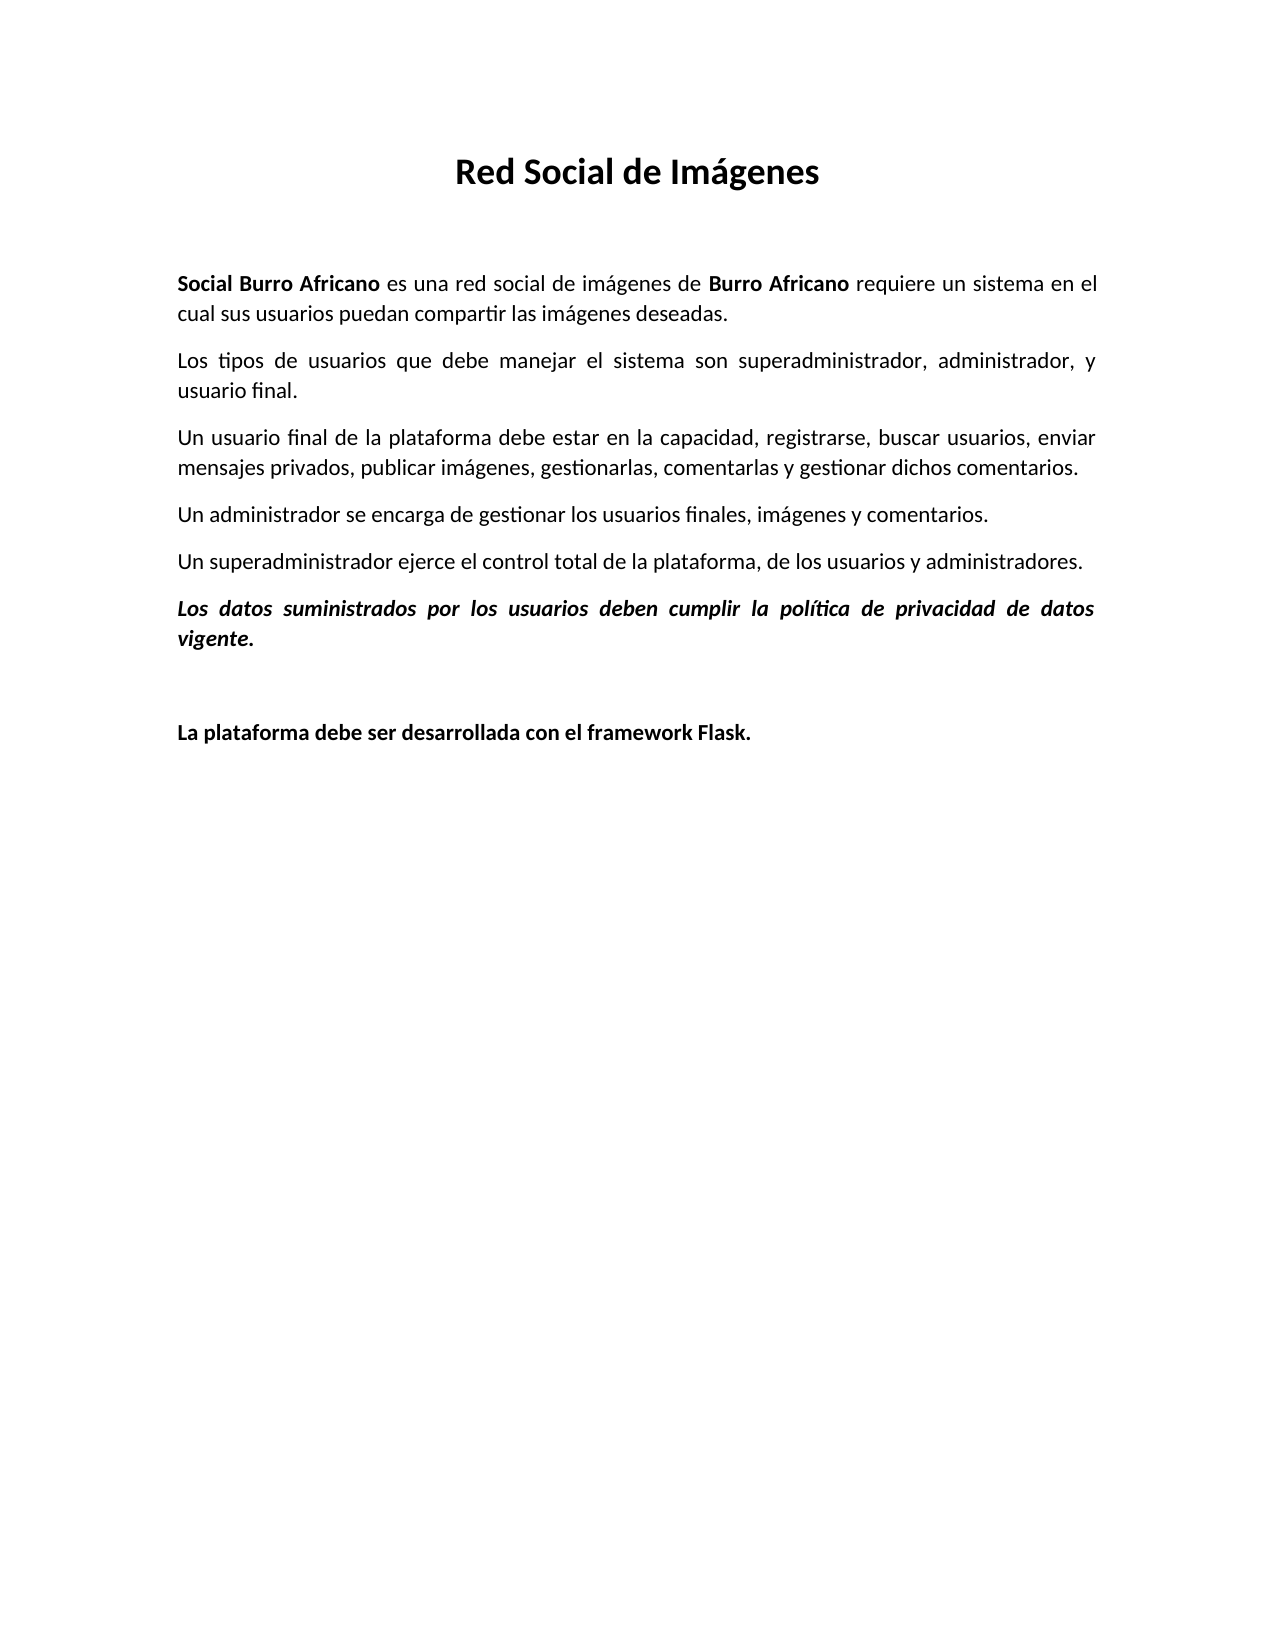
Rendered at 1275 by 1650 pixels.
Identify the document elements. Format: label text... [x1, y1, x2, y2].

text Un administrador se encarga de gestionar los usuarios finales, imágenes y comentarios. [177, 500, 1098, 528]
text Los tipos de usuarios que debe manejar el sistema son superadministrador, administrador, y usuario final. [177, 346, 1098, 404]
text Red Social de Imágenes [177, 148, 1098, 193]
text Social Burro Africano es una red social de imágenes de Burro Africano requiere un sistema en el cual sus usuarios puedan compartir las imágenes deseadas. [177, 269, 1098, 327]
text La plataforma debe ser desarrollada con el framework Flask. [177, 718, 1098, 746]
text Los datos suministrados por los usuarios deben cumplir la política de privacidad de datos vigente. [177, 594, 1098, 652]
text Un usuario final de la plataforma debe estar en la capacidad, registrarse, buscar usuarios, enviar mensajes privados, publicar imágenes, gestionarlas, comentarlas y gestionar dichos comentarios. [177, 423, 1098, 481]
text Un superadministrador ejerce el control total de la plataforma, de los usuarios y administradores. [177, 547, 1098, 575]
